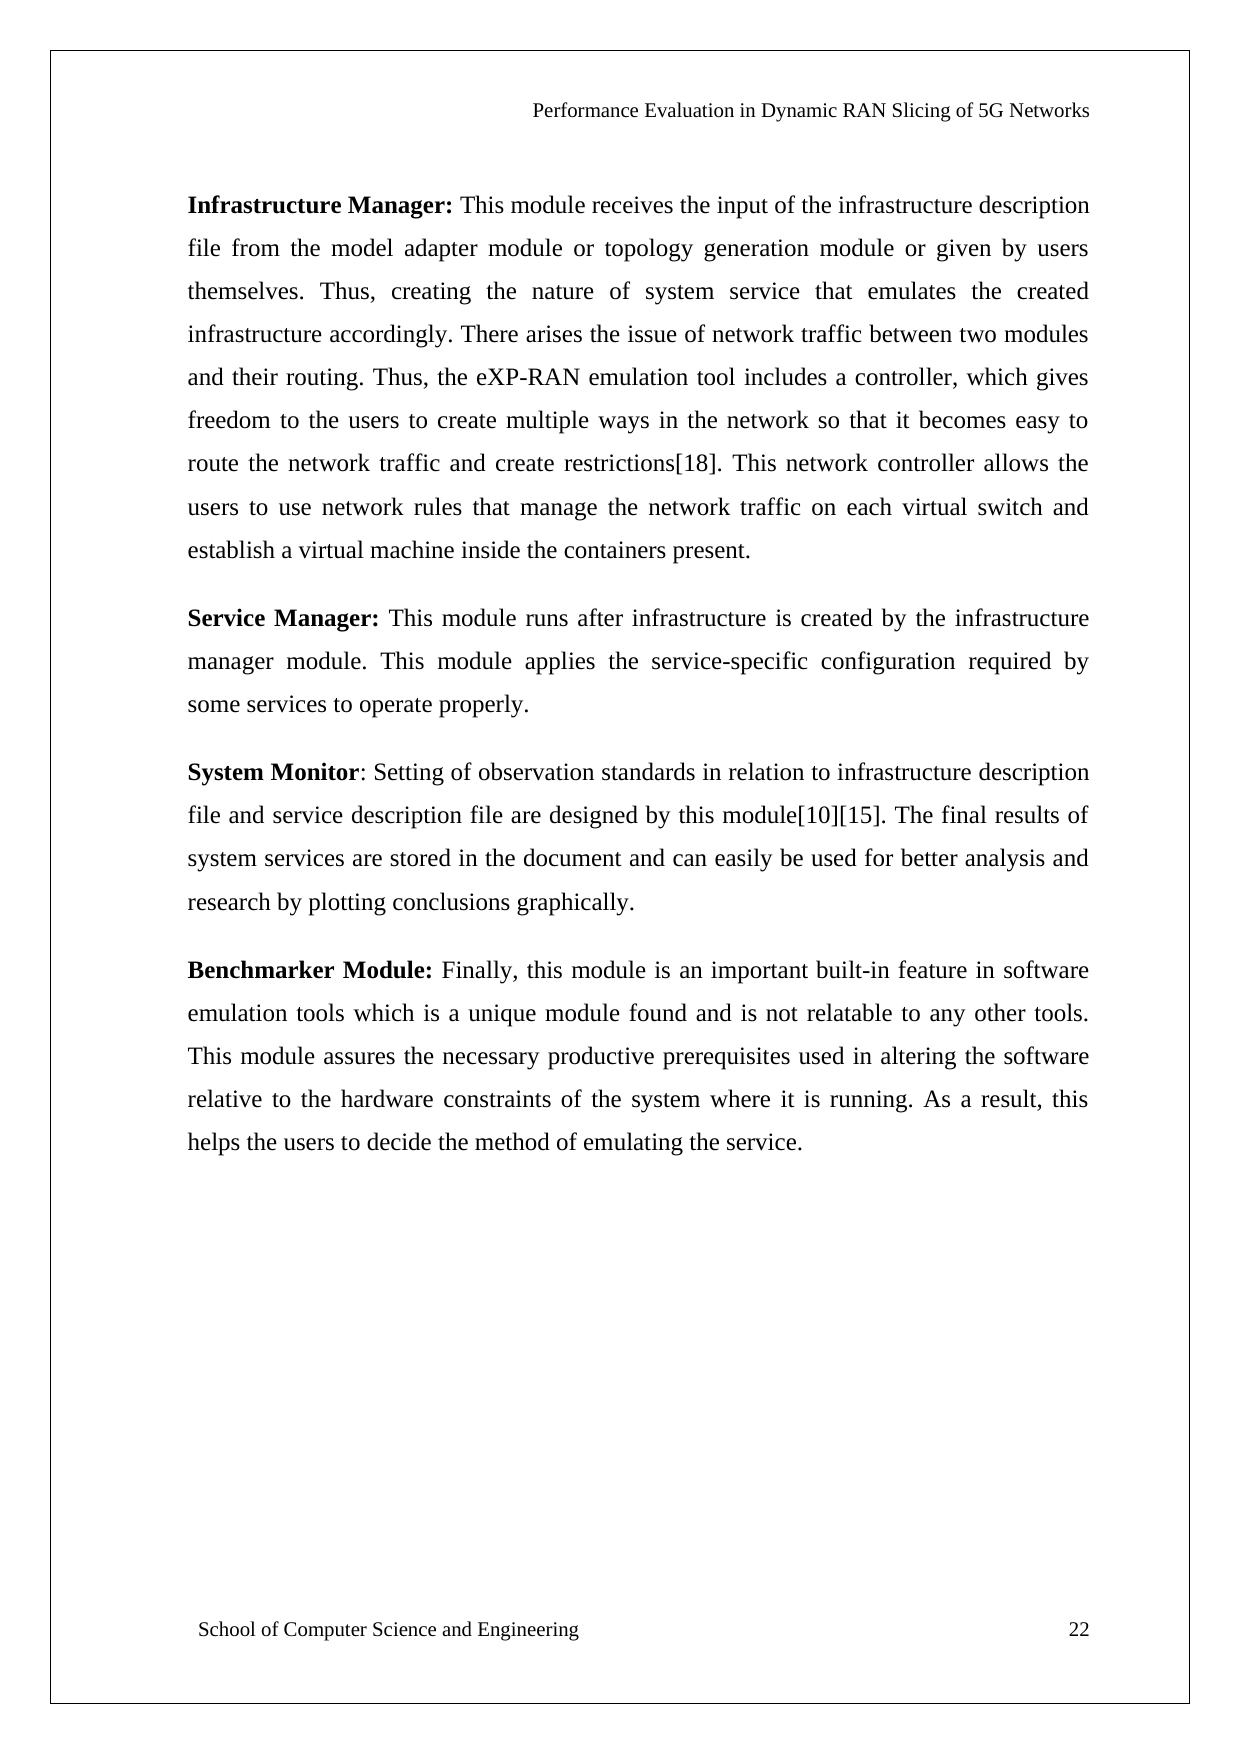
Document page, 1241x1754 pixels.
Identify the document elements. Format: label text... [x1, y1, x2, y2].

text Service Manager: This module runs after infrastructure is created by the infrastructure manager module. This module applies the service-specific configuration required by some services to operate properly. [187, 603, 1090, 718]
text Benchmarker Module: Finally, this module is an important built-in feature in software emulation tools which is a unique module found and is not relatable to any other tools. This module assures the necessary productive prerequisites used in altering the software relative to the hardware constraints of the system where it is running. As a result, this helps the users to decide the method of emulating the service. [187, 955, 1090, 1156]
text Infrastructure Manager: This module receives the input of the infrastructure description file from the model adapter module or topology generation module or given by users themselves. Thus, creating the nature of system service that emulates the created infrastructure accordingly. There arises the issue of network traffic between two modules and their routing. Thus, the eXP-RAN emulation tool includes a controller, which gives freedom to the users to create multiple ways in the network so that it becomes easy to route the network traffic and create restrictions[18]. This network controller allows the users to use network rules that manage the network traffic on each virtual switch and establish a virtual machine inside the containers present. [187, 190, 1090, 563]
text System Monitor: Setting of observation standards in relation to infrastructure description file and service description file are designed by this module[10][15]. The final results of system services are stored in the document and can easily be used for better analysis and research by plotting conclusions graphically. [187, 757, 1090, 915]
